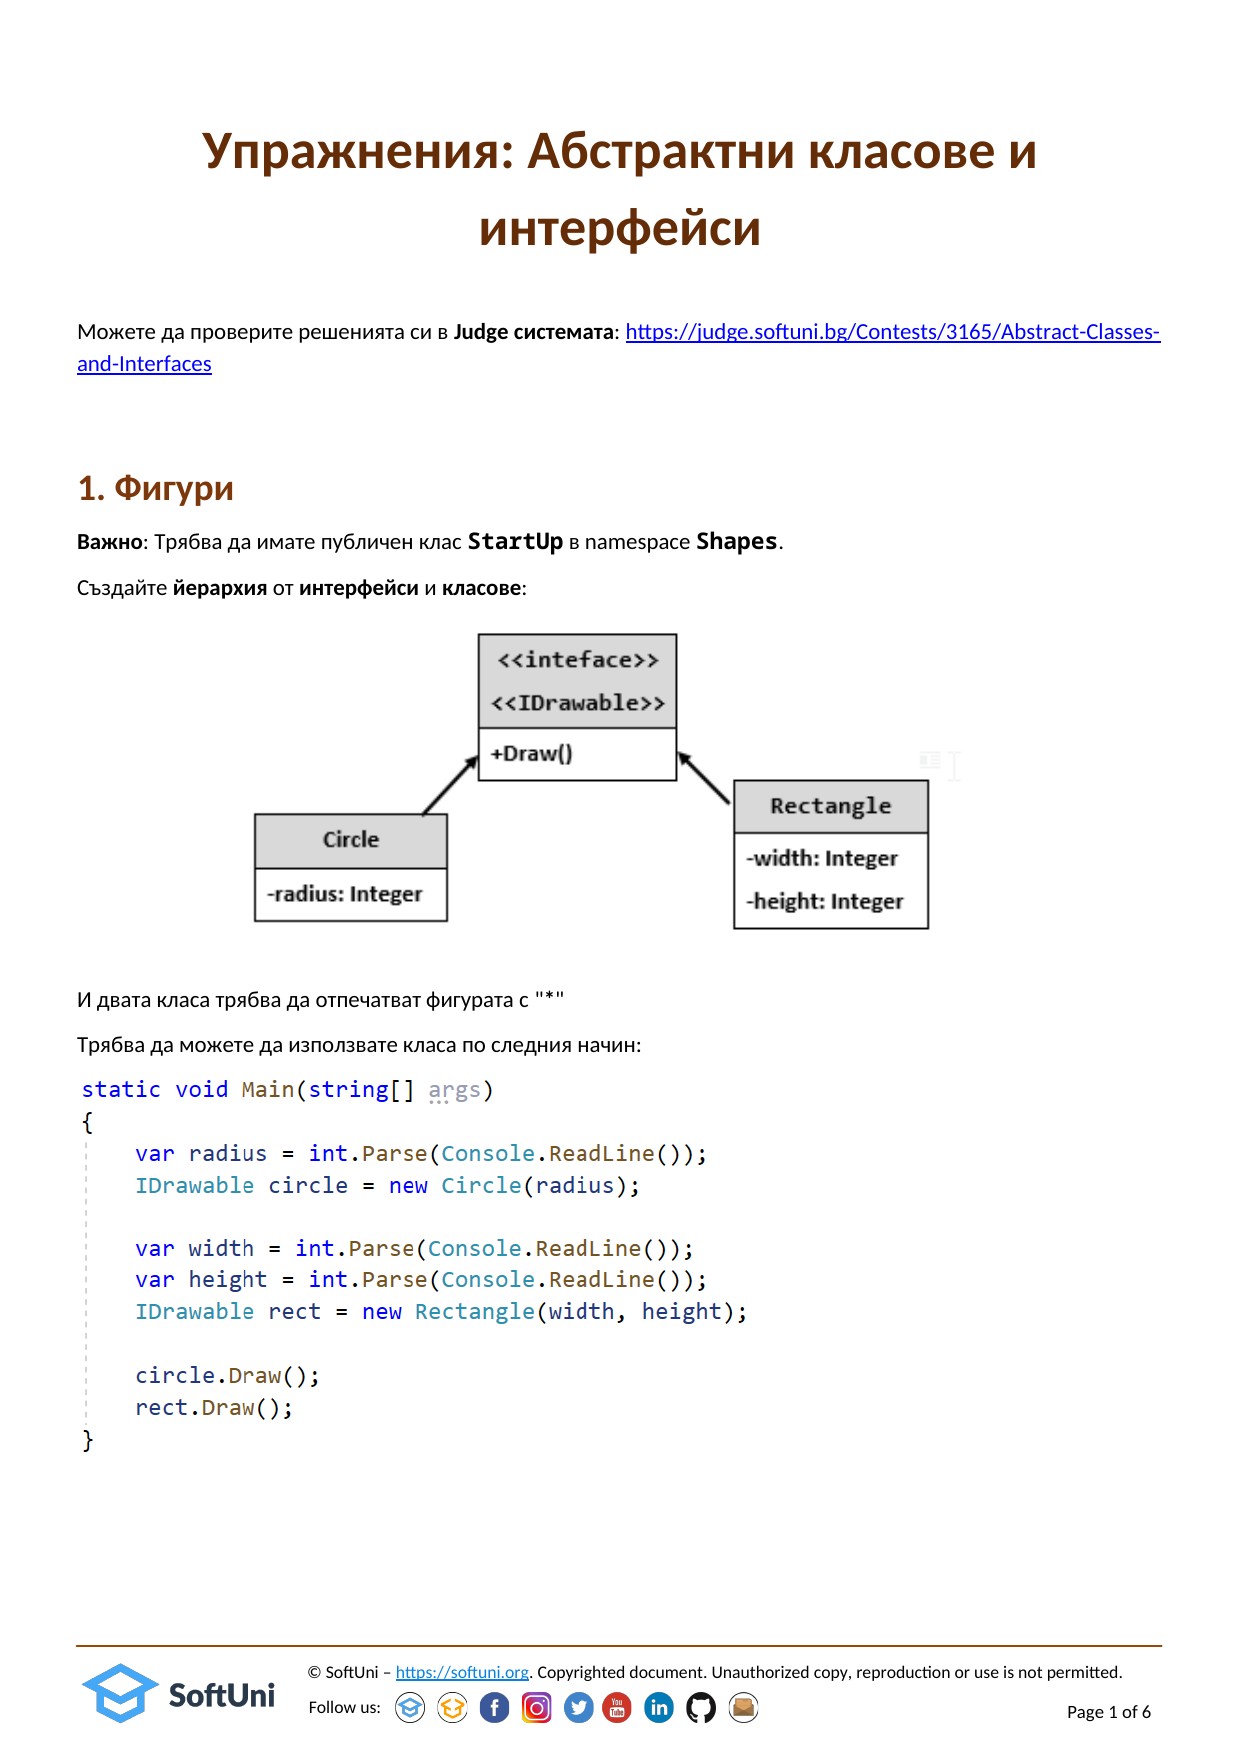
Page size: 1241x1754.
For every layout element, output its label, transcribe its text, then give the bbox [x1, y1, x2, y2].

subtitle Фигури [77, 464, 1163, 509]
picture [665, 1692, 674, 1701]
picture [665, 1714, 674, 1723]
picture [686, 1692, 716, 1723]
picture [75, 1658, 281, 1729]
subtitle Упражнения: Абстрактни класове и интерфейси [77, 116, 1163, 258]
text И двата класа трябва да отпечатват фигурата с "*" [77, 985, 1163, 1013]
picture [522, 1692, 552, 1723]
text Създайте йерархия от интерфейси и класове: [77, 573, 1163, 601]
text Трябва да можете да използвате класа по следния начин: [77, 1030, 1163, 1058]
picture [728, 1692, 759, 1723]
picture [76, 1074, 750, 1453]
text Важно: Трябва да имате публичен клас StartUp в namespace Shapes. [77, 525, 1163, 556]
picture [658, 1705, 667, 1714]
picture [437, 1692, 468, 1723]
picture [602, 1692, 632, 1723]
picture [479, 1692, 510, 1723]
text Можете да проверите решенията си в Judge системата: https://judge.softuni.bg/Contests/3165/Abstract-Classes-and-Interfaces [77, 317, 1163, 377]
picture [644, 1692, 653, 1701]
picture [193, 617, 1047, 973]
picture [395, 1692, 425, 1723]
picture [564, 1692, 594, 1723]
picture [644, 1714, 653, 1723]
